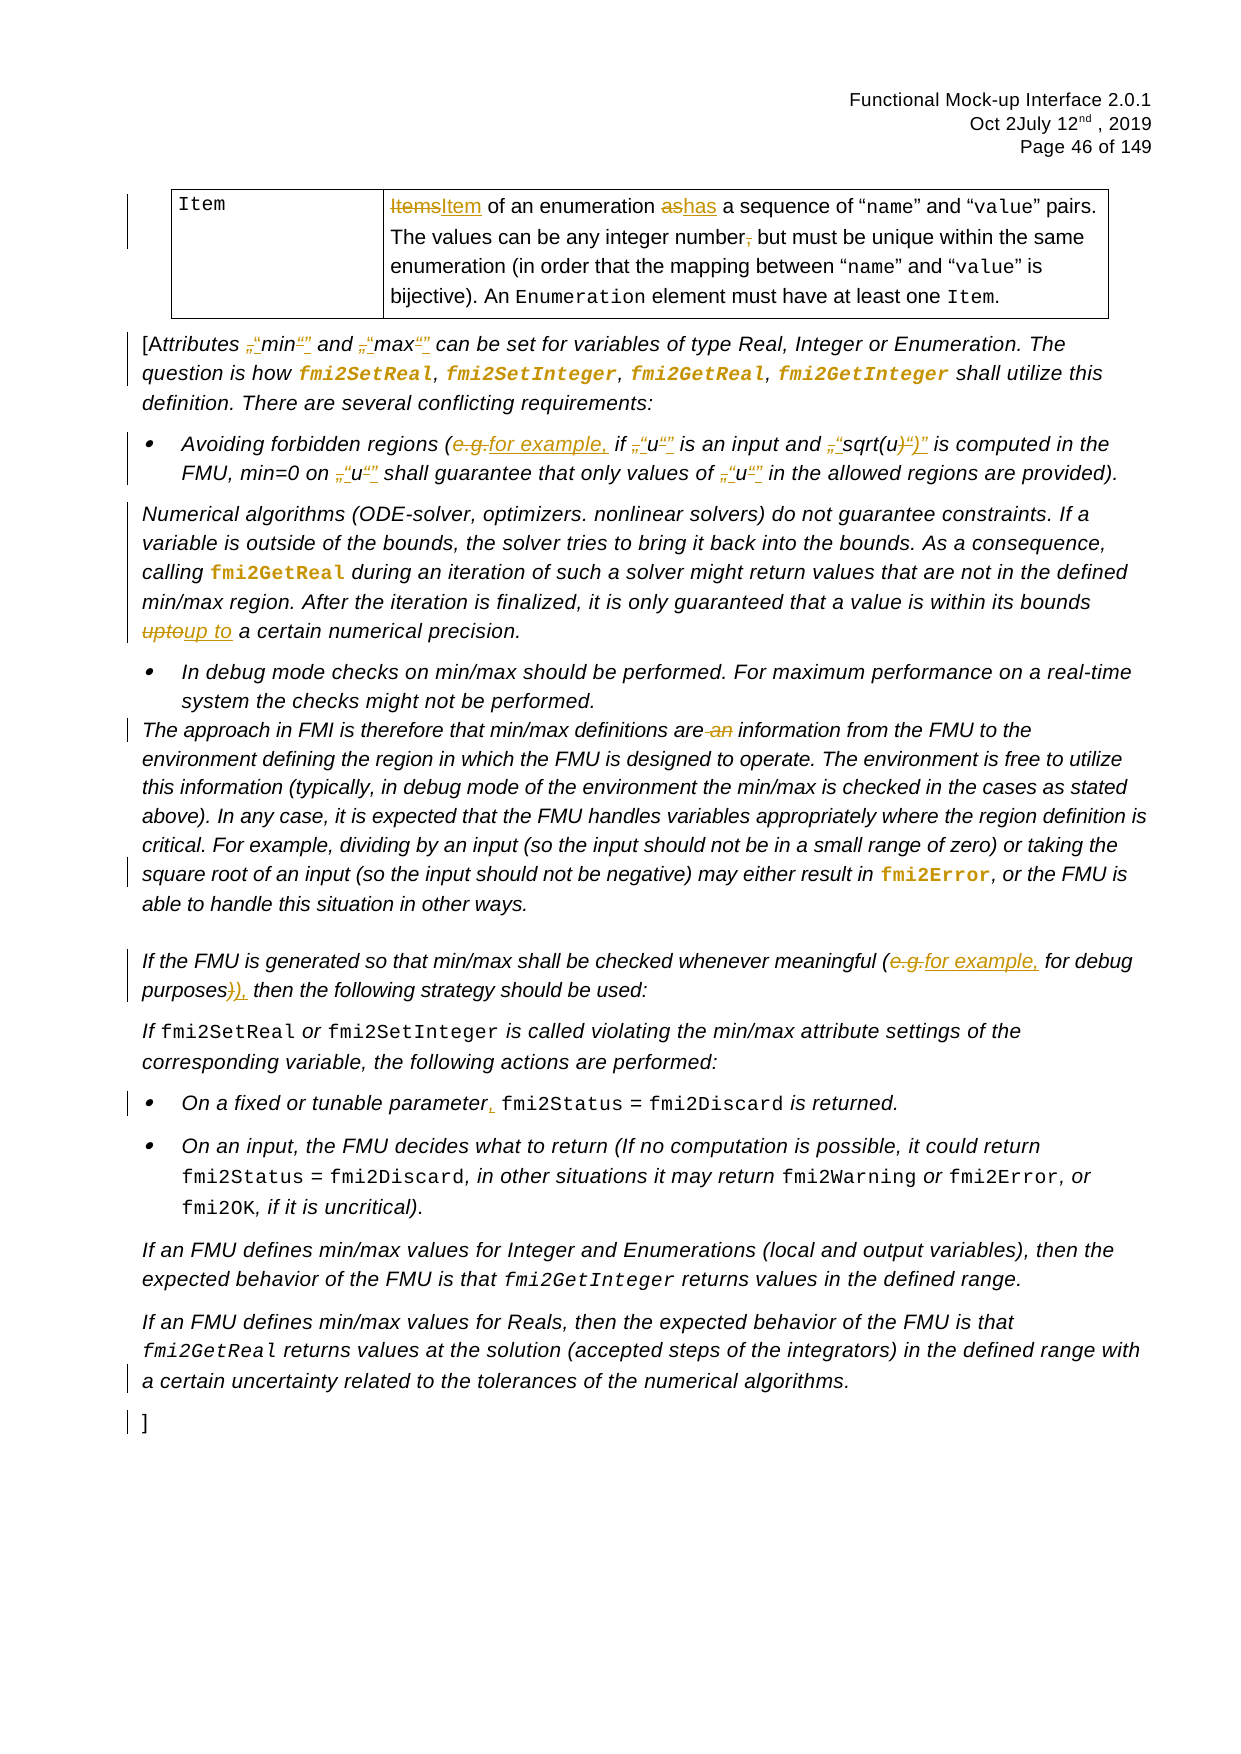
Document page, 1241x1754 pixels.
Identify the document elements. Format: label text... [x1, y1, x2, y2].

text If an FMU defines min/max values for Integer and Enumerations (local and output variables), then the expected behavior of the FMU is that fmi2GetInteger returns values in the defined range. [142, 1238, 1152, 1292]
text The approach in FMI is therefore that min/max definitions are information from the FMU to the environment defining the region in which the FMU is designed to operate. The environment is free to utilize this information (typically, in debug mode of the environment the min/max is checked in the cases as stated above). In any case, it is expected that the FMU handles variables appropriately where the region definition is critical. For example, dividing by an input (so the input should not be in a small range of zero) or taking the square root of an input (so the input should not be negative) may either result in fmi2Error, or the FMU is able to handle this situation in other ways. [142, 718, 1152, 916]
list Avoiding forbidden regions ( if u is an input and sqrt(u is computed in the FMU, min=0 on u shall guarantee that only values of u in the allowed regions are provided). [144, 432, 1152, 485]
list On a fixed or tunable parameter fmi2Status = fmi2Discard is returned. [144, 1091, 1152, 1116]
text If the FMU is generated so that min/max shall be checked whenever meaningful ( for debug purposes then the following strategy should be used: [142, 949, 1152, 1002]
table_cell of an enumeration a sequence of “name” and “value” pairs. The values can be any integer number but must be unique within the same enumeration (in order that the mapping between “name” and “value” is bijective). An Enumeration element must have at least one Item. [384, 190, 1108, 318]
list In debug mode checks on min/max should be performed. For maximum performance on a real-time system the checks might not be performed. [144, 660, 1152, 713]
text If fmi2SetReal or fmi2SetInteger is called violating the min/max attribute settings of the corresponding variable, the following actions are performed: [142, 1019, 1152, 1073]
text ] [142, 1410, 1152, 1434]
list On an input, the FMU decides what to return (If no computation is possible, it could return fmi2Status = fmi2Discard, in other situations it may return fmi2Warning or fmi2Error, or fmi2OK, if it is uncritical). [144, 1134, 1152, 1220]
text [Attributes min and max can be set for variables of type Real, Integer or Enumeration. The question is how fmi2SetReal, fmi2SetInteger, fmi2GetReal, fmi2GetInteger shall utilize this definition. There are several conflicting requirements: [142, 332, 1152, 415]
list Numerical algorithms (ODE-solver, optimizers. nonlinear solvers) do not guarantee constraints. If a variable is outside of the bounds, the solver tries to bring it back into the bounds. As a consequence, calling fmi2GetReal during an iteration of such a solver might return values that are not in the defined min/max region. After the iteration is finalized, it is only guaranteed that a value is within its bounds a certain numerical precision. [142, 502, 1152, 643]
text If an FMU defines min/max values for Reals, then the expected behavior of the FMU is that fmi2GetReal returns values at the solution (accepted steps of the integrators) in the defined range with a certain uncertainty related to the tolerances of the numerical algorithms. [142, 1309, 1152, 1392]
table_cell Item [172, 190, 383, 318]
